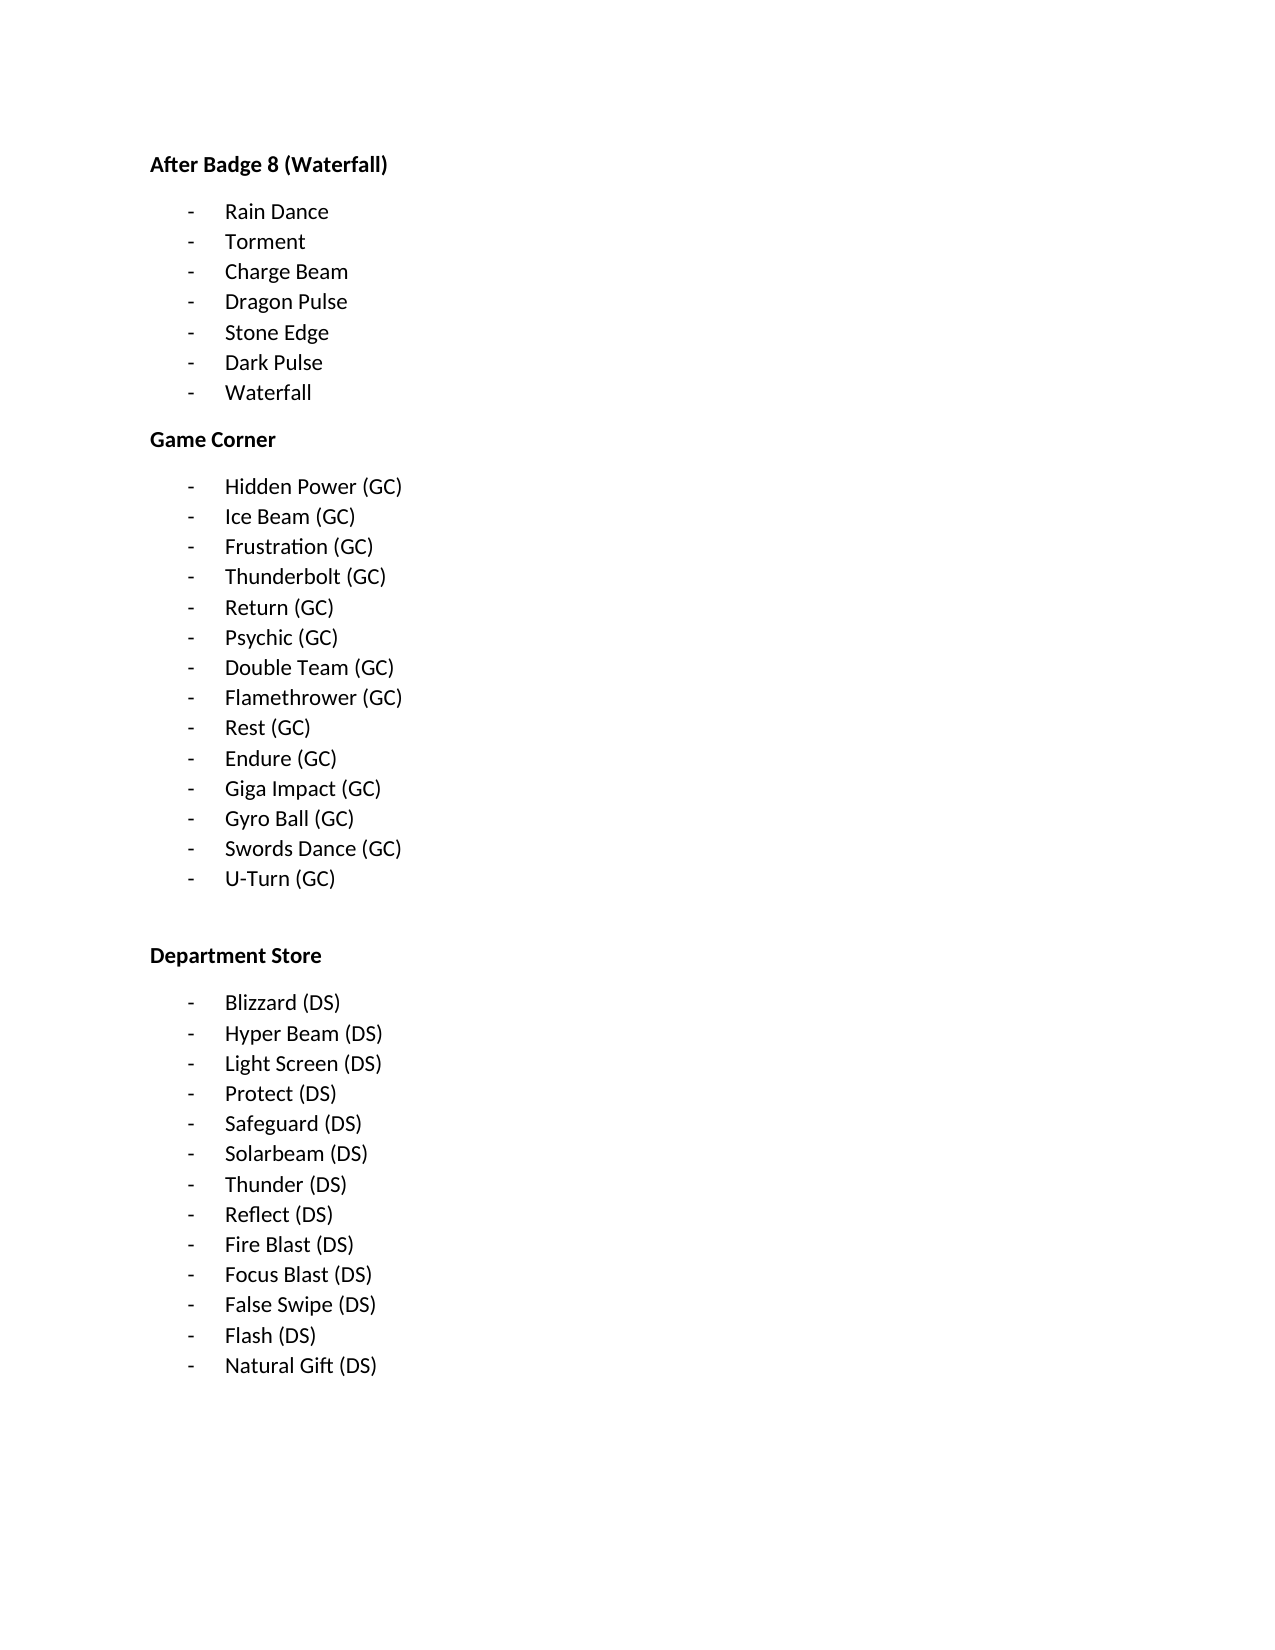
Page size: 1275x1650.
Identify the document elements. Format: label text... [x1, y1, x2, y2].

list Stone Edge [187, 318, 1125, 346]
list Endure (GC) [187, 744, 1125, 772]
list Fire Blast (DS) [187, 1230, 1125, 1258]
list Waterfall [187, 378, 1125, 406]
list Gyro Ball (GC) [187, 804, 1125, 832]
list U-Turn (GC) [187, 864, 1125, 893]
list Return (GC) [187, 593, 1125, 621]
list Flamethrower (GC) [187, 683, 1125, 711]
list Reflect (DS) [187, 1200, 1125, 1228]
list Dragon Pulse [187, 287, 1125, 316]
list Protect (DS) [187, 1079, 1125, 1107]
text Department Store [150, 942, 1125, 970]
list Psychic (GC) [187, 623, 1125, 651]
list Natural Gift (DS) [187, 1351, 1125, 1379]
list Frustration (GC) [187, 532, 1125, 560]
list False Swipe (DS) [187, 1291, 1125, 1319]
list Charge Beam [187, 257, 1125, 285]
list Rain Dance [187, 197, 1125, 225]
list Double Team (GC) [187, 653, 1125, 681]
list Blizzard (DS) [187, 988, 1125, 1017]
list Ice Beam (GC) [187, 502, 1125, 530]
list Torment [187, 227, 1125, 255]
text After Badge 8 (Waterfall) [150, 150, 1125, 178]
list Hyper Beam (DS) [187, 1019, 1125, 1047]
list Focus Blast (DS) [187, 1260, 1125, 1288]
list Giga Impact (GC) [187, 774, 1125, 802]
list Solarbeam (DS) [187, 1139, 1125, 1168]
list Flash (DS) [187, 1321, 1125, 1349]
list Dark Pulse [187, 348, 1125, 376]
list Thunder (DS) [187, 1170, 1125, 1198]
list Thunderbolt (GC) [187, 562, 1125, 591]
text Game Corner [150, 425, 1125, 453]
list Safeguard (DS) [187, 1109, 1125, 1137]
list Light Screen (DS) [187, 1049, 1125, 1077]
list Hidden Power (GC) [187, 472, 1125, 500]
list Rest (GC) [187, 713, 1125, 742]
list Swords Dance (GC) [187, 834, 1125, 862]
